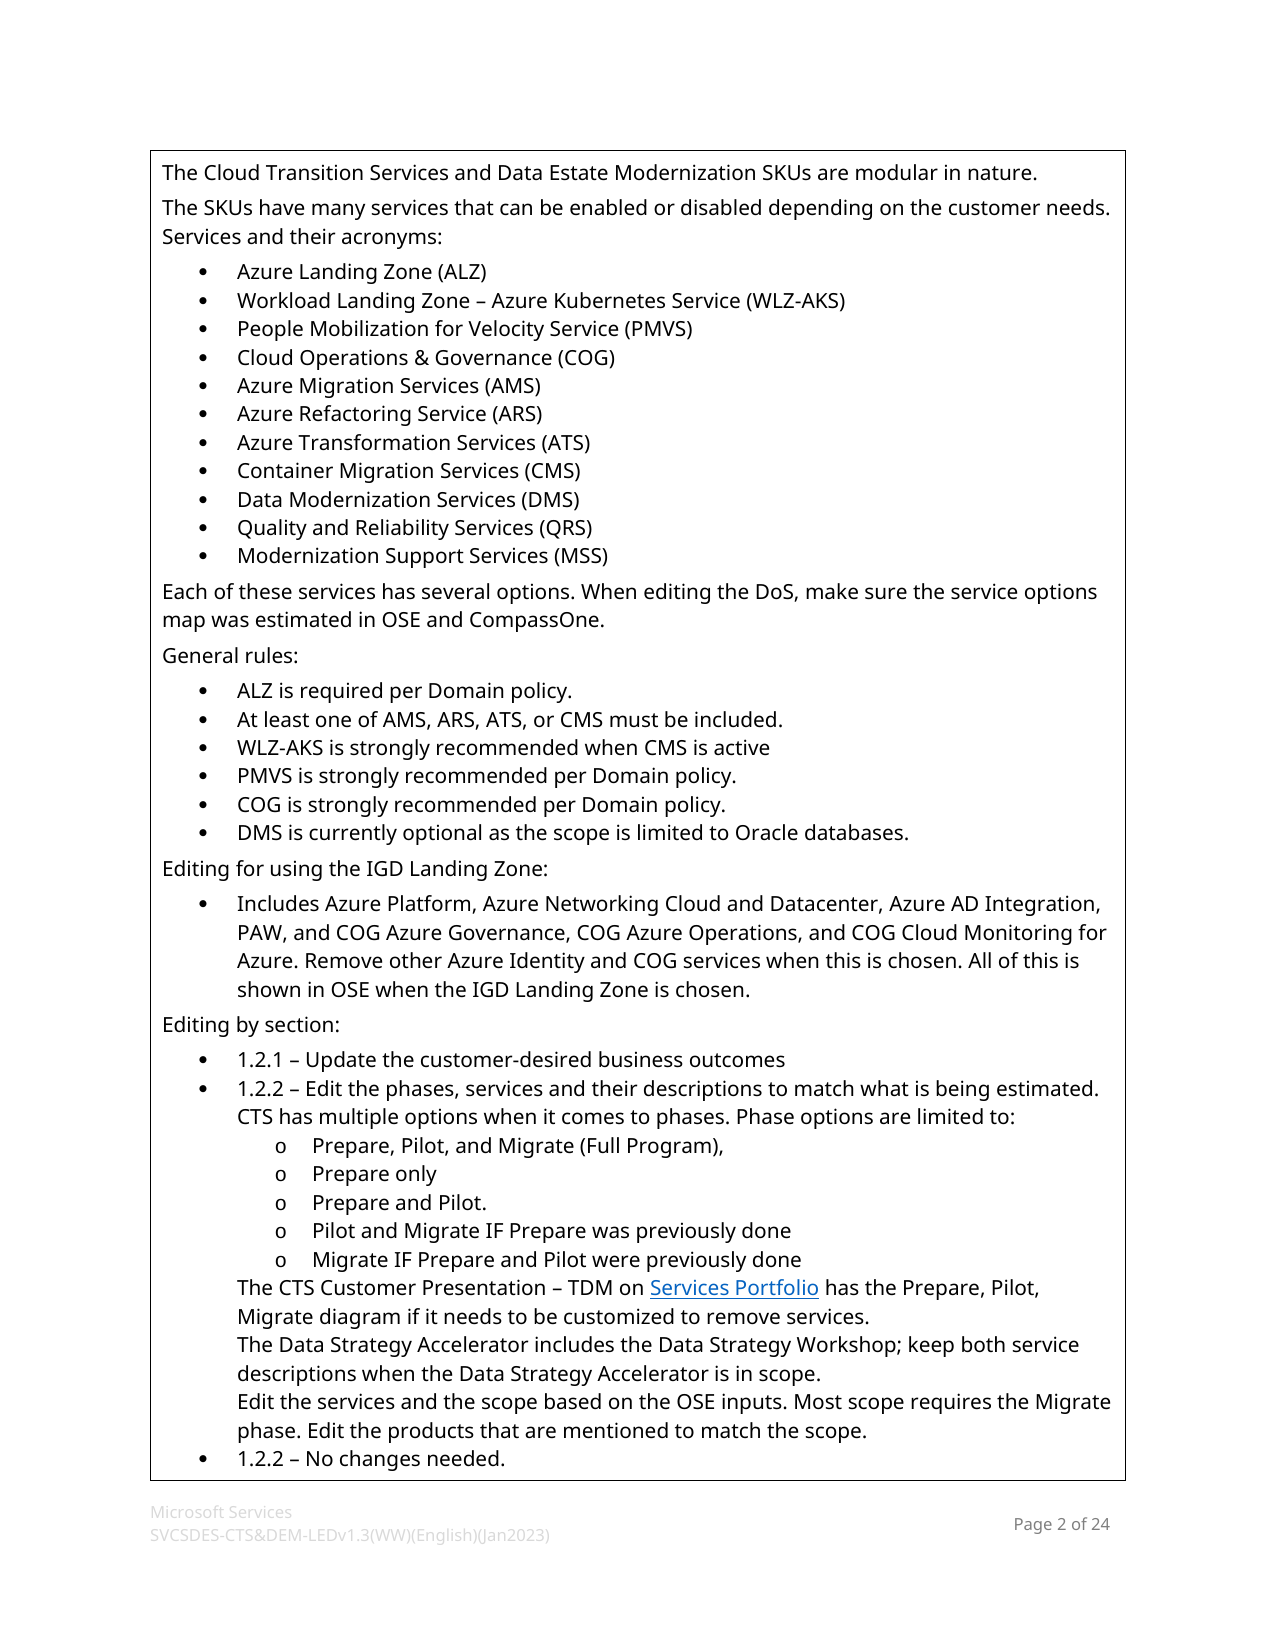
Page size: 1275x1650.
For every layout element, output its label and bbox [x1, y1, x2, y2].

table_cell [151, 151, 1125, 1479]
